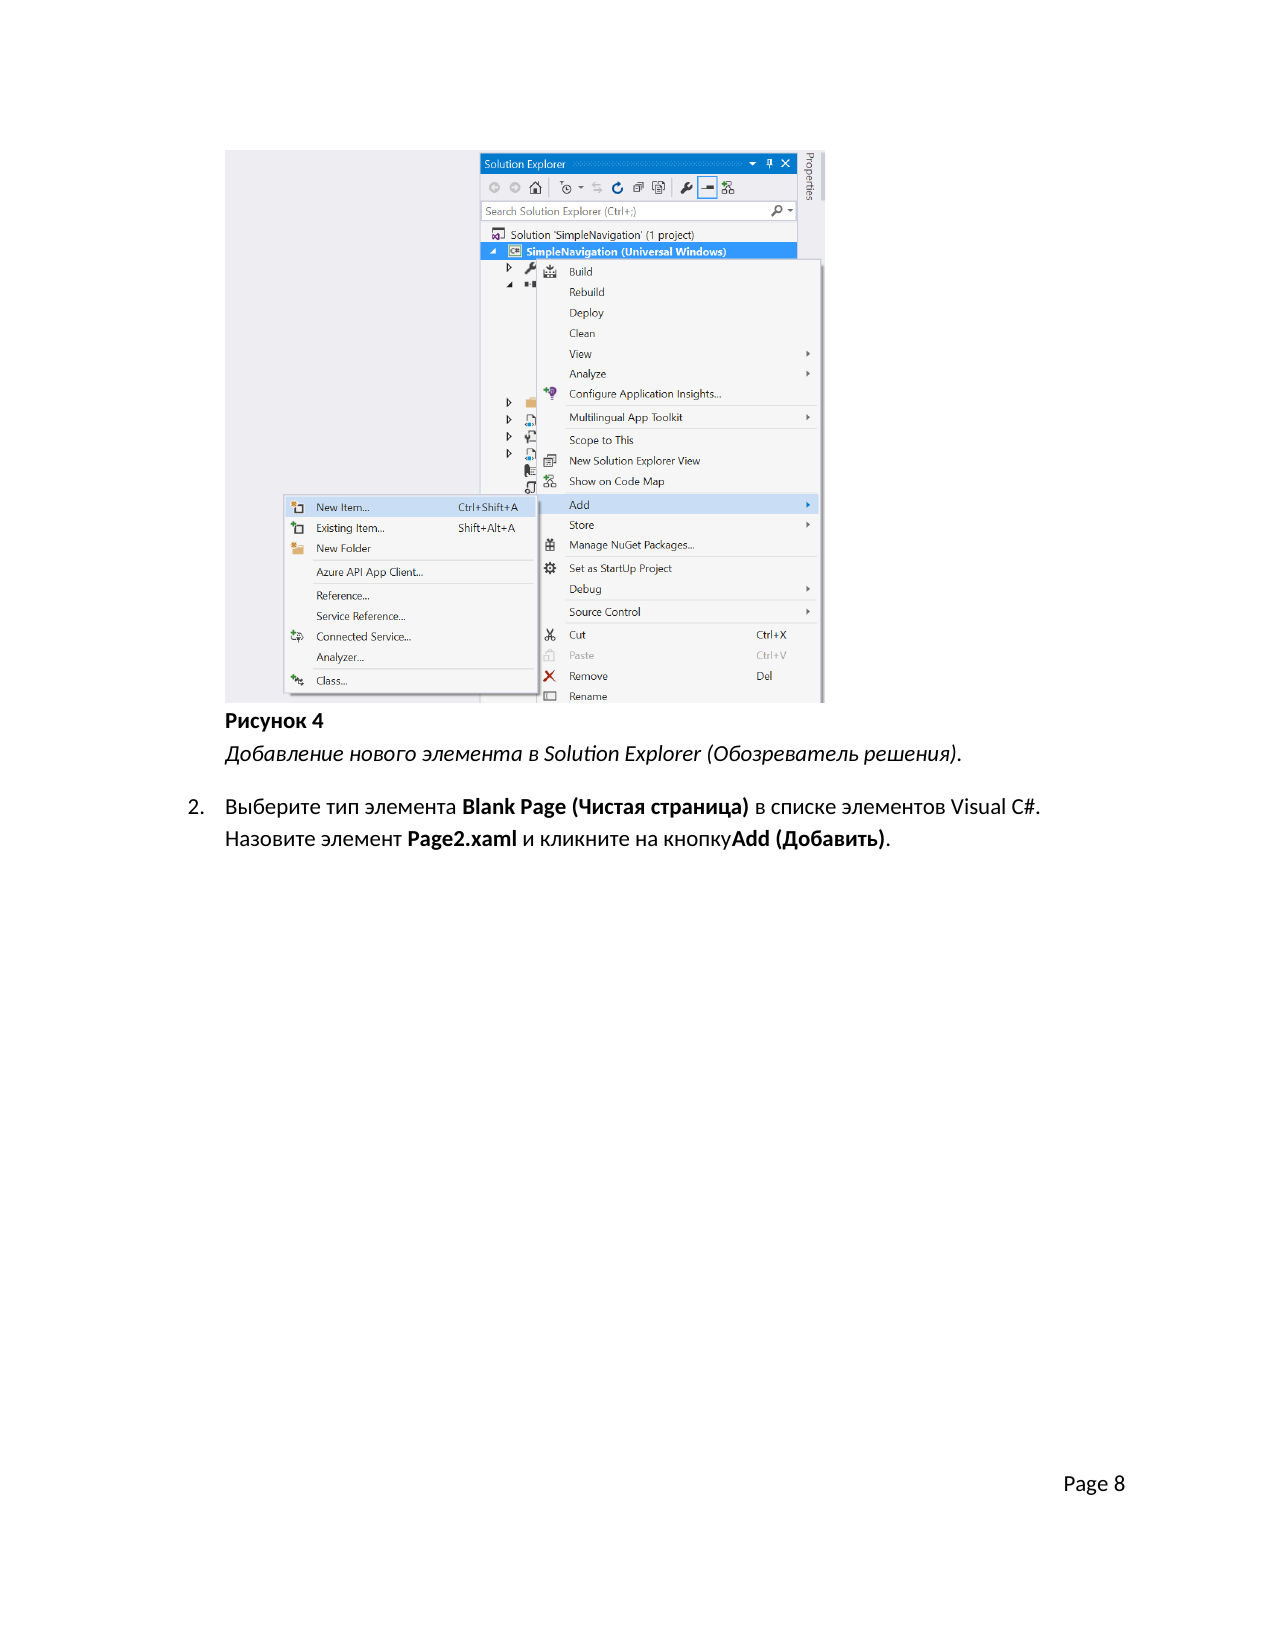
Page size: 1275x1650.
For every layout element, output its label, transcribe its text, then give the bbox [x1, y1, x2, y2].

text Рисунок 4 [150, 707, 1125, 734]
text Выберите тип элемента Blank Page (Чистая страница) в списке элементов Visual C#. Назовите элемент Page2.xaml и кликните на кнопкуAdd (Добавить). [187, 792, 1125, 852]
text Добавление нового элемента в Solution Explorer (Обозреватель решения). [150, 739, 1125, 767]
picture [225, 150, 826, 703]
